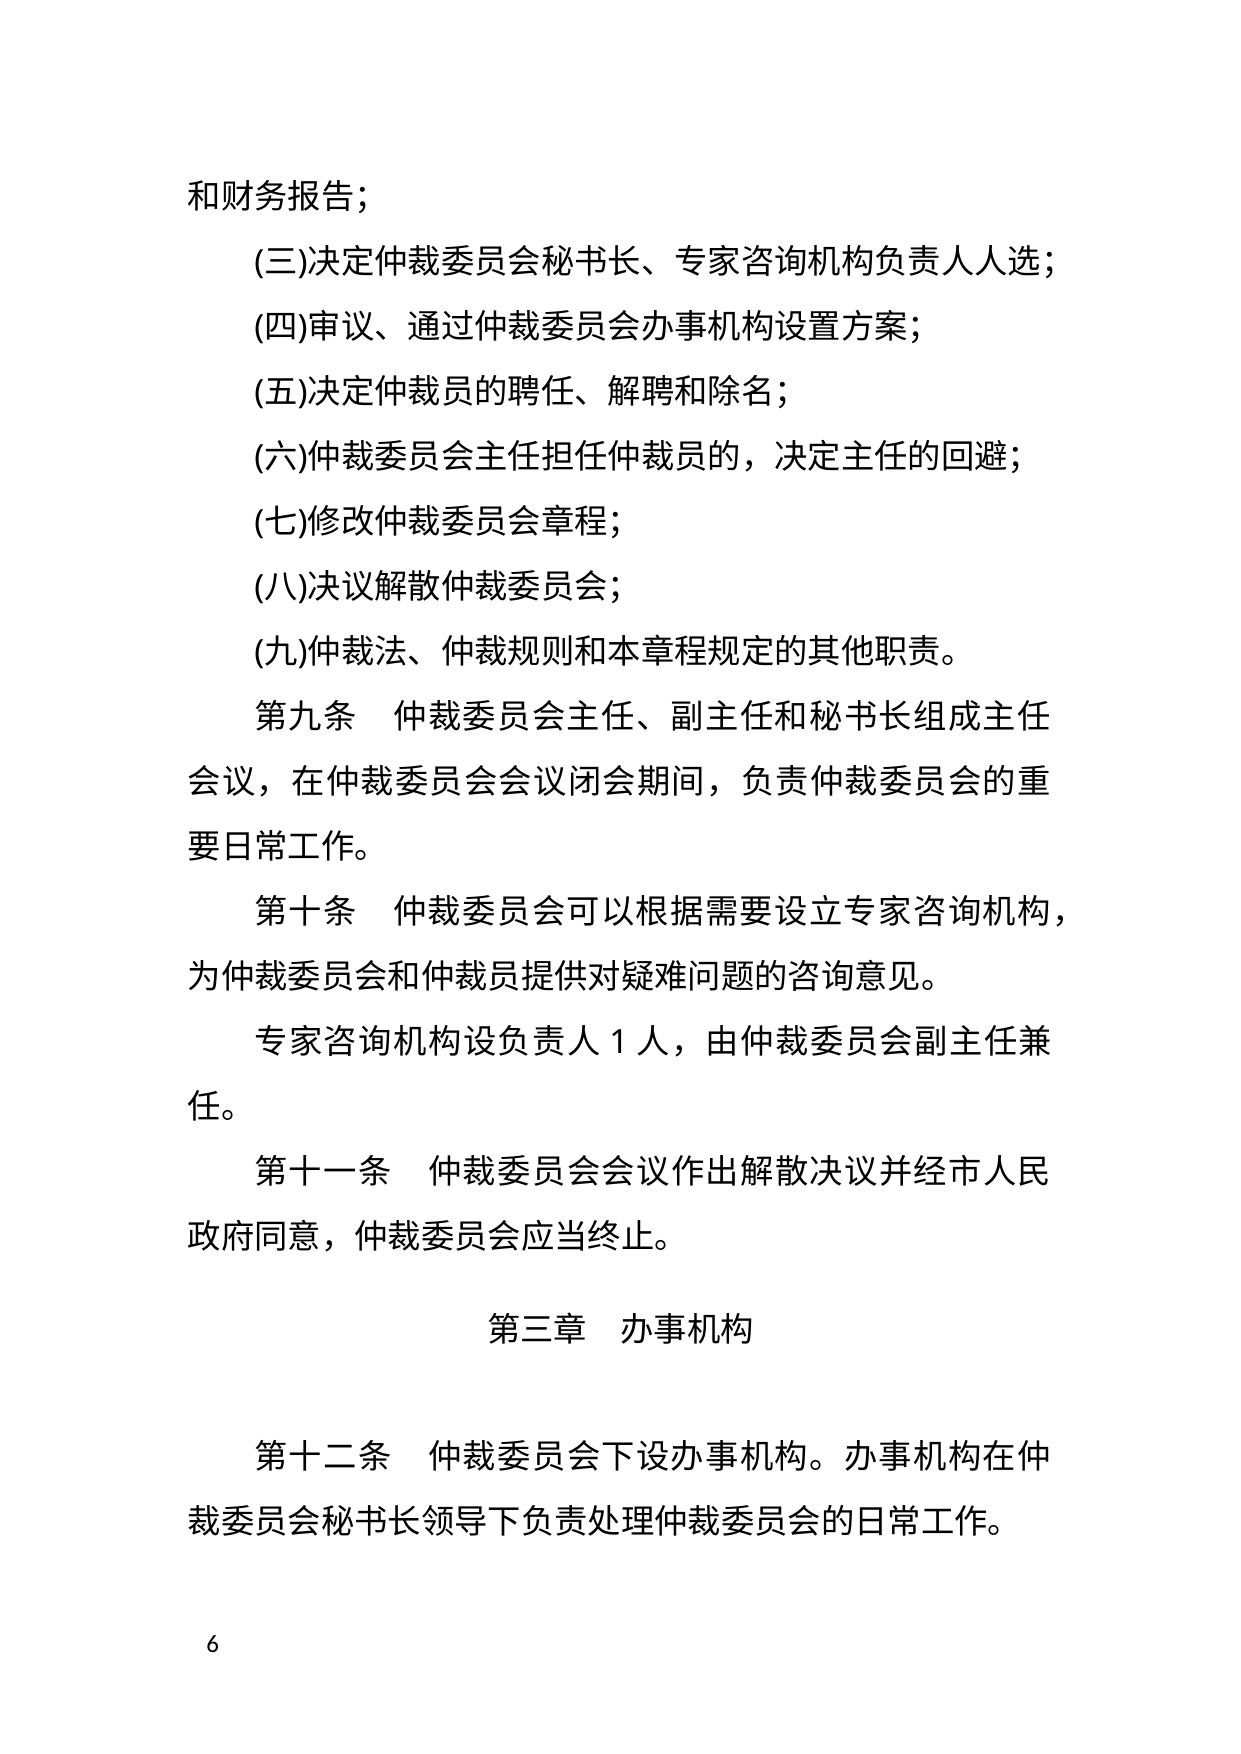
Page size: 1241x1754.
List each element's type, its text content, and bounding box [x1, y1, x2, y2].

text (七)修改仲裁委员会章程； [187, 487, 1053, 552]
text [187, 162, 1053, 227]
text (九)仲裁法、仲裁规则和本章程规定的其他职责。 [187, 617, 1053, 682]
text (六)仲裁委员会主任担任仲裁员的，决定主任的回避； [187, 422, 1053, 487]
text (四)审议、通过仲裁委员会办事机构设置方案； [187, 292, 1053, 357]
text 第十一条 仲裁委员会会议作出解散决议并经市人民政府同意，仲裁委员会应当终止。 [187, 1137, 1053, 1267]
subtitle 第三章 办事机构 [187, 1294, 1053, 1359]
text (三)决定仲裁委员会秘书长、专家咨询机构负责人人选； [187, 227, 1053, 292]
text 第十条 仲裁委员会可以根据需要设立专家咨询机构，为仲裁委员会和仲裁员提供对疑难问题的咨询意见。 [187, 877, 1053, 1007]
text 第九条 仲裁委员会主任、副主任和秘书长组成主任会议，在仲裁委员会会议闭会期间，负责仲裁委员会的重要日常工作。 [187, 682, 1053, 877]
text 第十二条 仲裁委员会下设办事机构。办事机构在仲裁委员会秘书长领导下负责处理仲裁委员会的日常工作。 [187, 1421, 1053, 1551]
text (五)决定仲裁员的聘任、解聘和除名； [187, 357, 1053, 422]
text 专家咨询机构设负责人1人，由仲裁委员会副主任兼任。 [187, 1007, 1053, 1137]
text (八)决议解散仲裁委员会； [187, 552, 1053, 617]
